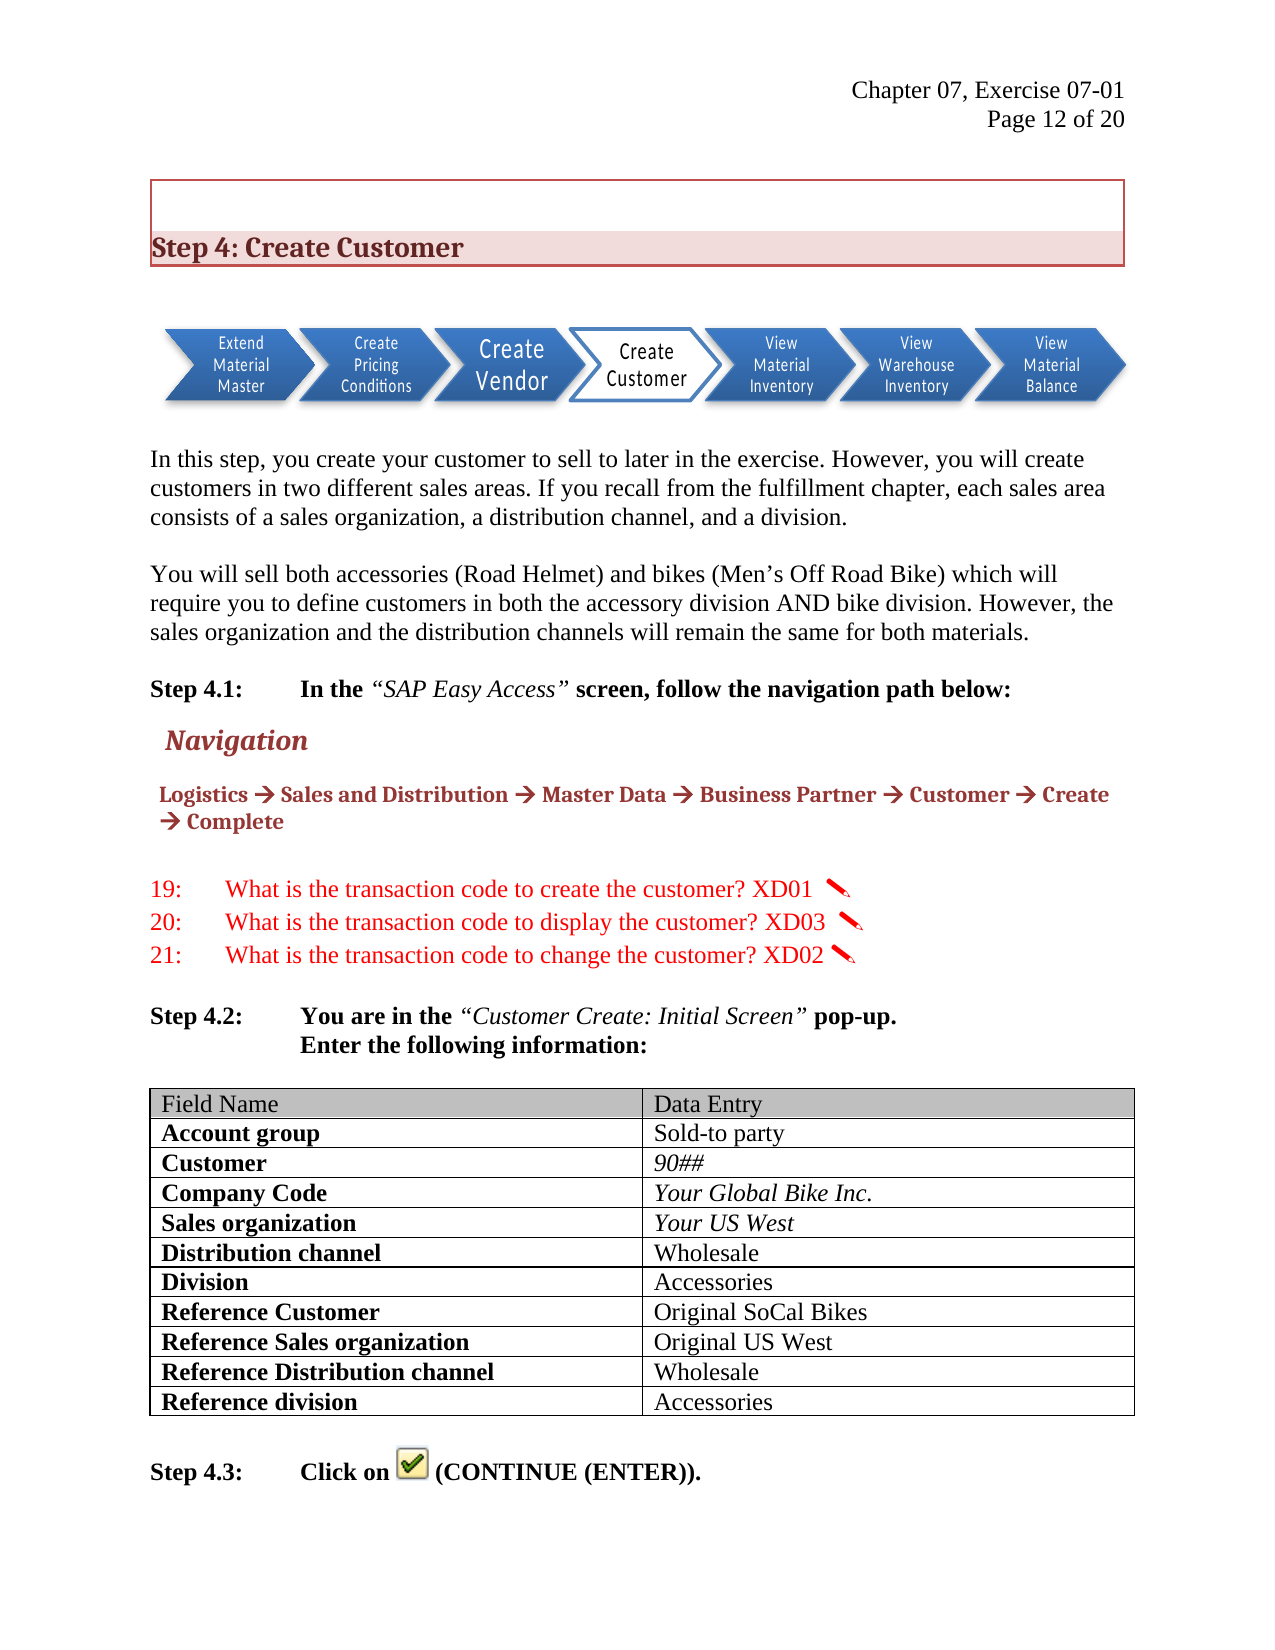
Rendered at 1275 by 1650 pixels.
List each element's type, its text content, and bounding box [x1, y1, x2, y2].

text Click on (CONTINUE (ENTER)). [150, 1445, 1125, 1486]
text What is the transaction code to display the customer? XD03 [150, 907, 1125, 936]
table_cell Original SoCal Bikes [643, 1297, 1134, 1326]
text You will sell both accessories (Road Helmet) and bikes (Men’s Off Road Bike) which will require you to define customers in both the accessory division AND bike division. However, the sales organization and the distribution channels will remain the same for both materials. [150, 559, 1125, 645]
table_cell Customer [151, 1148, 642, 1177]
text In this step, you create your customer to sell to later in the exercise. However, you will create customers in two different sales areas. If you recall from the fulfillment chapter, each sales area consists of a sales organization, a distribution channel, and a division. [150, 444, 1125, 530]
table_cell Accessories [643, 1387, 1134, 1415]
table_cell Wholesale [643, 1357, 1134, 1386]
table_cell Company Code [151, 1178, 642, 1207]
text You are in the “Customer Create: Initial Screen” pop-up. [150, 1001, 1125, 1030]
table_cell Account group [151, 1119, 642, 1147]
table_cell Your Global Bike Inc. [643, 1178, 1134, 1207]
picture [395, 1445, 429, 1481]
table_cell Original US West [643, 1327, 1134, 1356]
table_cell Reference Sales organization [151, 1327, 642, 1356]
table_cell Reference division [151, 1387, 642, 1415]
table_cell Reference Distribution channel [151, 1357, 642, 1386]
table_cell Distribution channel [151, 1238, 642, 1266]
table_cell Reference Customer [151, 1297, 642, 1326]
subtitle Step 4: Create Customer [152, 231, 1123, 264]
table_cell Wholesale [643, 1238, 1134, 1266]
table_cell Accessories [643, 1268, 1134, 1296]
subtitle Navigation [165, 724, 1125, 757]
table_cell Sales organization [151, 1208, 642, 1237]
subtitle Logistics Sales and Distribution Master Data Business Partner Customer Create Complete [159, 782, 1125, 835]
table_cell Your US West [643, 1208, 1134, 1237]
table_cell Division [151, 1268, 642, 1296]
text What is the transaction code to create the customer? XD01 [150, 874, 1125, 903]
table_header Data Entry [643, 1089, 1134, 1117]
text In the “SAP Easy Access” screen, follow the navigation path below: [150, 674, 1125, 703]
table_cell Sold-to party [643, 1119, 1134, 1147]
text What is the transaction code to change the customer? XD02 [150, 940, 1125, 968]
table_cell 90## [643, 1148, 1134, 1177]
table_header Field Name [151, 1089, 642, 1117]
list Enter the following information: [187, 1030, 1125, 1059]
